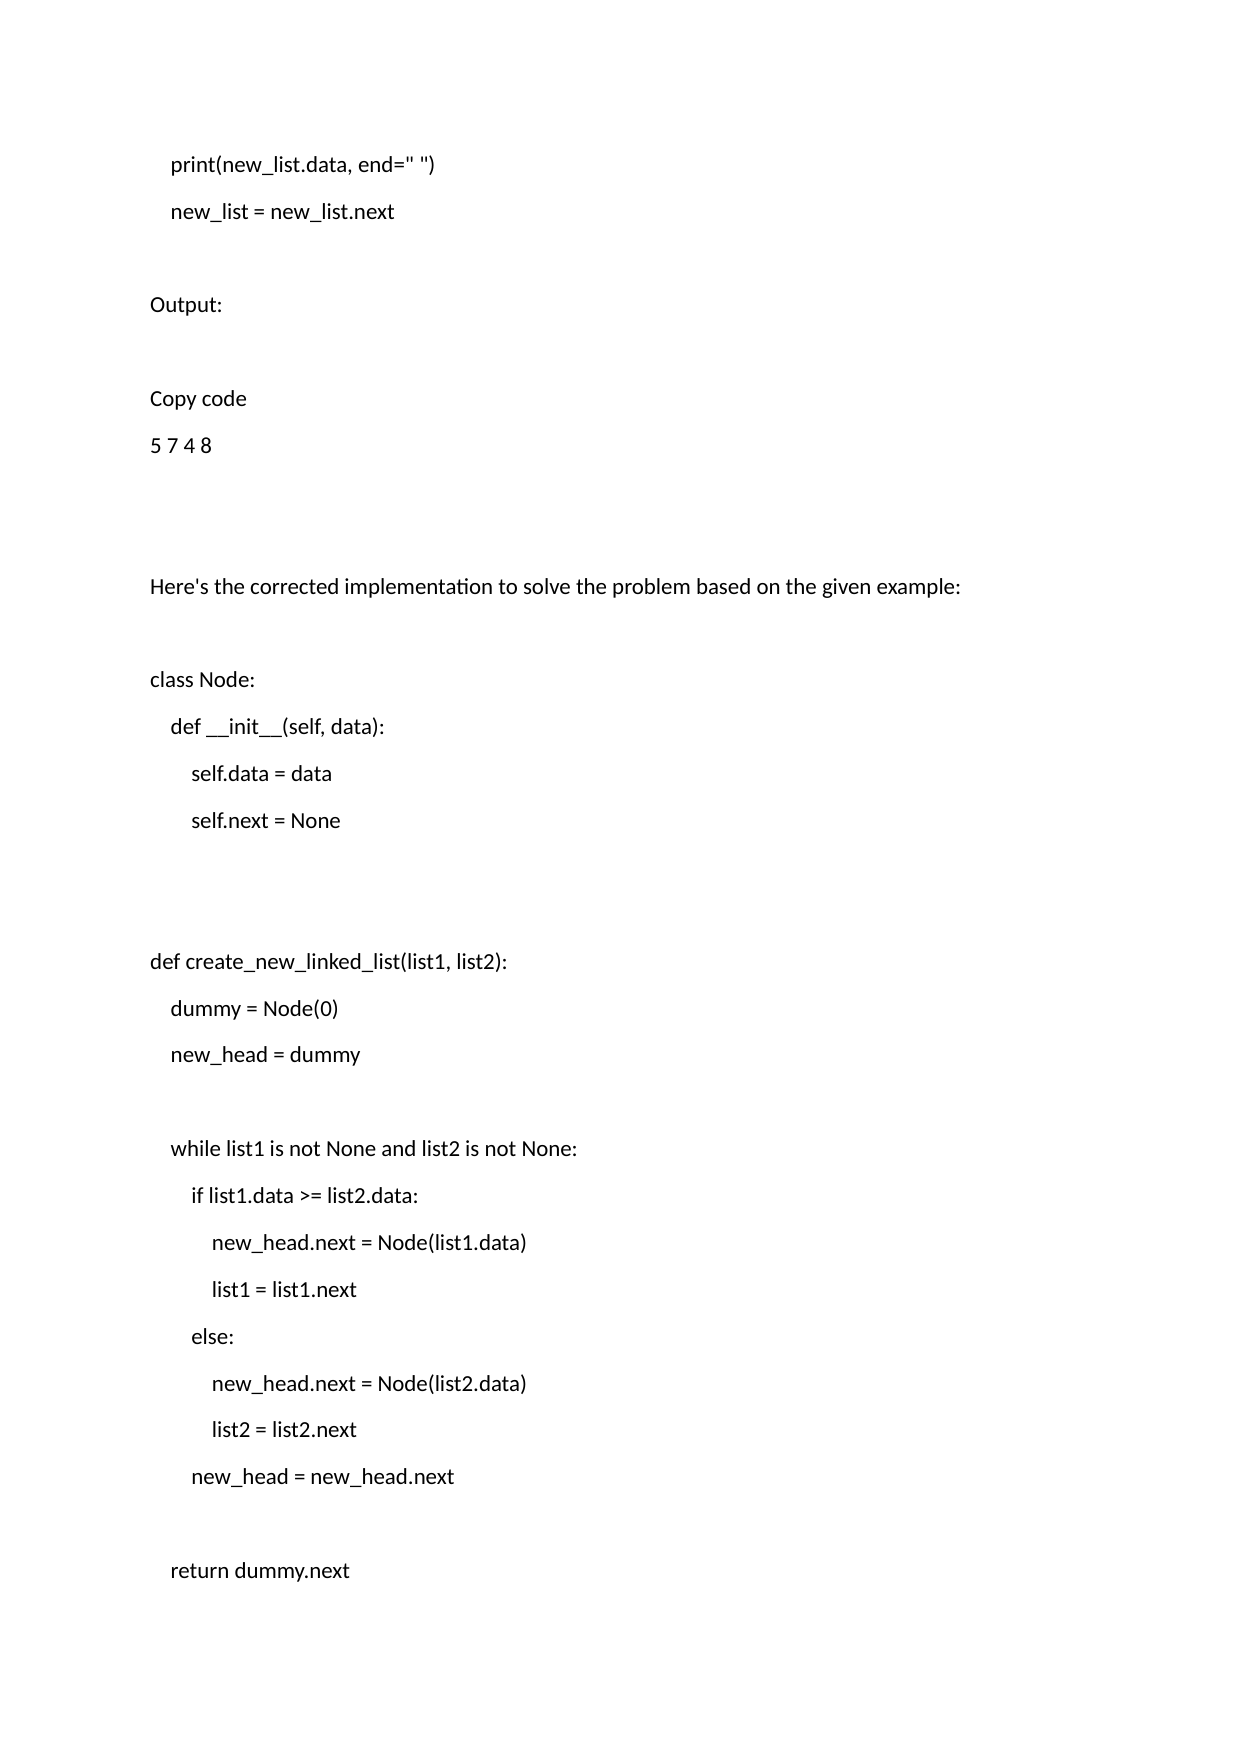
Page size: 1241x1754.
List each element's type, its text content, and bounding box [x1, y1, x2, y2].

text else: [150, 1322, 1090, 1350]
text print(new_list.data, end=" ") [150, 150, 1090, 178]
text 5 7 4 8 [150, 431, 1090, 459]
text dummy = Node(0) [150, 994, 1090, 1022]
text new_list = new_list.next [150, 197, 1090, 225]
text new_head = dummy [150, 1041, 1090, 1069]
text Copy code [150, 384, 1090, 412]
text def create_new_linked_list(list1, list2): [150, 947, 1090, 975]
text Here's the corrected implementation to solve the problem based on the given example: [150, 572, 1090, 600]
text return dummy.next [150, 1556, 1090, 1584]
text list1 = list1.next [150, 1275, 1090, 1303]
text list2 = list2.next [150, 1416, 1090, 1444]
text self.data = data [150, 759, 1090, 787]
text while list1 is not None and list2 is not None: [150, 1134, 1090, 1162]
text self.next = None [150, 806, 1090, 834]
text if list1.data >= list2.data: [150, 1181, 1090, 1209]
text new_head = new_head.next [150, 1462, 1090, 1491]
text new_head.next = Node(list2.data) [150, 1369, 1090, 1397]
text new_head.next = Node(list1.data) [150, 1228, 1090, 1256]
text class Node: [150, 666, 1090, 694]
text Output: [150, 291, 1090, 319]
text def __init__(self, data): [150, 712, 1090, 741]
